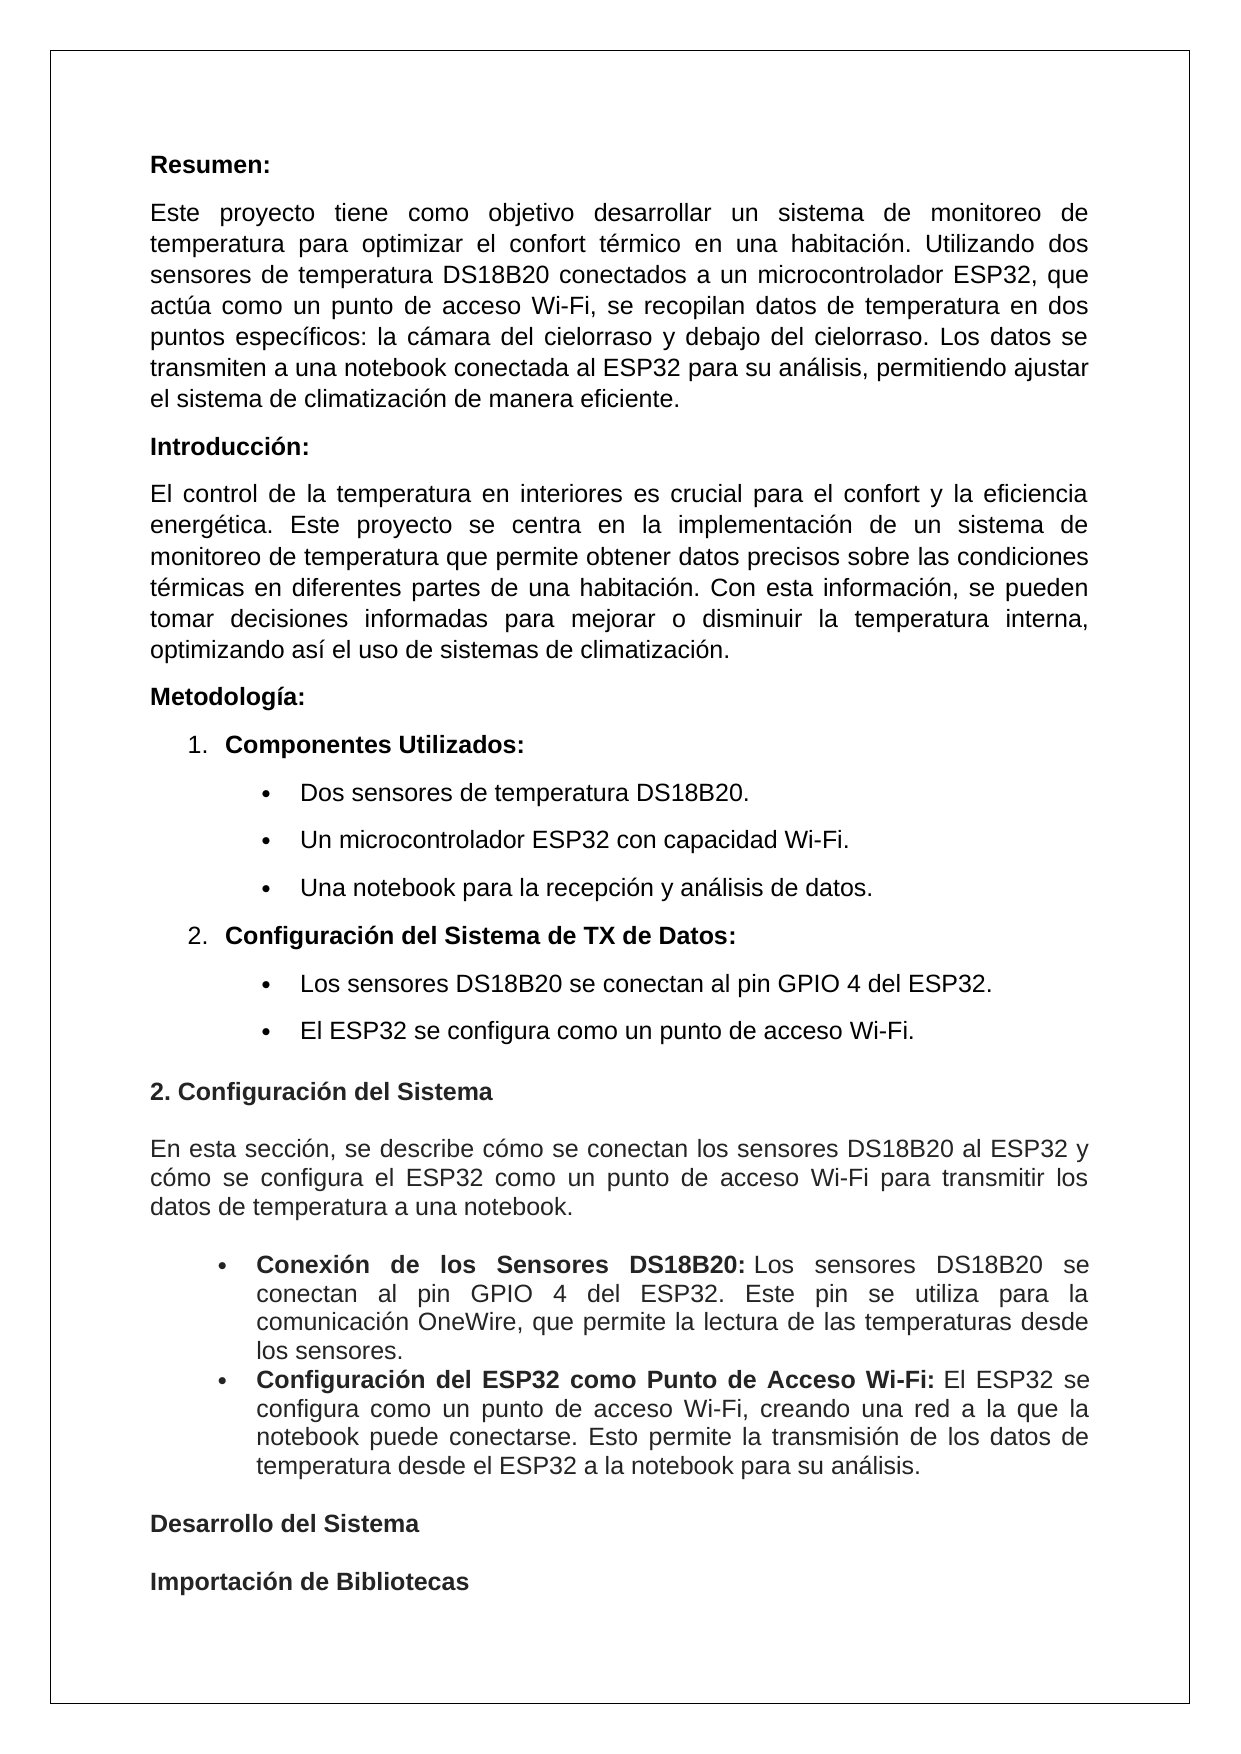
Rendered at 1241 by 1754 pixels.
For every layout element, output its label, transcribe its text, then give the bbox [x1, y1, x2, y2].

text Resumen: [150, 150, 1090, 179]
text El control de la temperatura en interiores es crucial para el confort y la eficiencia energética. Este proyecto se centra en la implementación de un sistema de monitoreo de temperatura que permite obtener datos precisos sobre las condiciones térmicas en diferentes partes de una habitación. Con esta información, se pueden tomar decisiones informadas para mejorar o disminuir la temperatura interna, optimizando así el uso de sistemas de climatización. [150, 479, 1090, 663]
text Metodología: [150, 682, 1090, 711]
text Introducción: [150, 432, 1090, 460]
text Este proyecto tiene como objetivo desarrollar un sistema de monitoreo de temperatura para optimizar el confort térmico en una habitación. Utilizando dos sensores de temperatura DS18B20 conectados a un microcontrolador ESP32, que actúa como un punto de acceso Wi-Fi, se recopilan datos de temperatura en dos puntos específicos: la cámara del cielorraso y debajo del cielorraso. Los datos se transmiten a una notebook conectada al ESP32 para su análisis, permitiendo ajustar el sistema de climatización de manera eficiente. [150, 198, 1090, 413]
list Una notebook para la recepción y análisis de datos. [262, 873, 1090, 902]
list El ESP32 se configura como un punto de acceso Wi-Fi. [262, 1016, 1090, 1045]
text Importación de Bibliotecas [150, 1567, 1090, 1596]
text 2. Configuración del Sistema [150, 1076, 1090, 1105]
text Desarrollo del Sistema [150, 1509, 1090, 1538]
list Conexión de los Sensores DS18B20: Los sensores DS18B20 se conectan al pin GPIO 4 del ESP32. Este pin se utiliza para la comunicación OneWire, que permite la lectura de las temperaturas desde los sensores. [219, 1250, 1090, 1365]
text En esta sección, se describe cómo se conectan los sensores DS18B20 al ESP32 y cómo se configura el ESP32 como un punto de acceso Wi-Fi para transmitir los datos de temperatura a una notebook. [150, 1134, 1090, 1221]
list Un microcontrolador ESP32 con capacidad Wi-Fi. [262, 825, 1090, 854]
list Componentes Utilizados: [187, 730, 1090, 759]
list Configuración del ESP32 como Punto de Acceso Wi-Fi: El ESP32 se configura como un punto de acceso Wi-Fi, creando una red a la que la notebook puede conectarse. Esto permite la transmisión de los datos de temperatura desde el ESP32 a la notebook para su análisis. [219, 1365, 1090, 1480]
list Los sensores DS18B20 se conectan al pin GPIO 4 del ESP32. [262, 968, 1090, 997]
list Dos sensores de temperatura DS18B20. [262, 778, 1090, 806]
list Configuración del Sistema de TX de Datos: [187, 921, 1090, 949]
